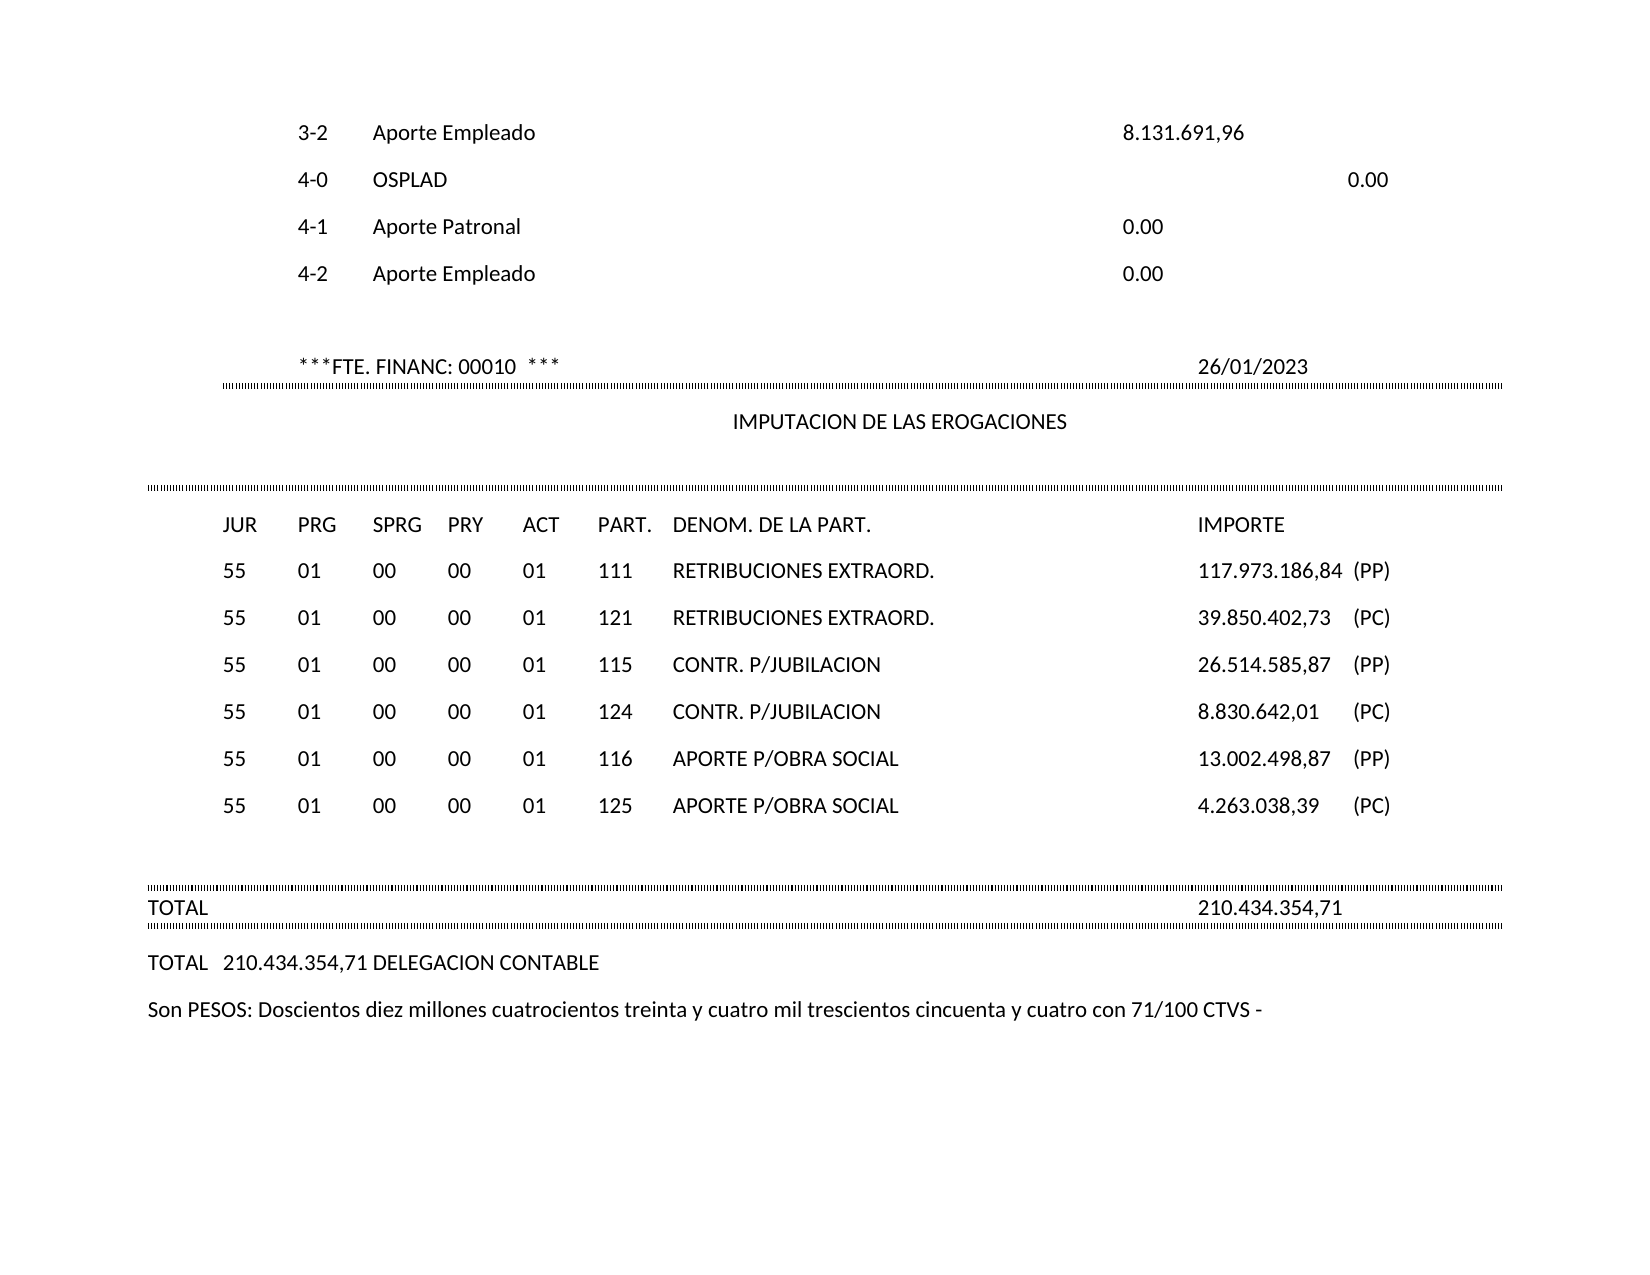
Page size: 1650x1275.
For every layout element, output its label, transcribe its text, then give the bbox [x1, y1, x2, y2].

text 55 01 00 00 01 125 APORTE P/OBRA SOCIAL 4.263.038,39 (PC) [148, 791, 1502, 819]
text Son PESOS: Doscientos diez millones cuatrocientos treinta y cuatro mil trescientos cincuenta y cuatro con 71/100 CTVS - [148, 995, 1502, 1023]
text JUR PRG SPRG PRY ACT PART. DENOM. DE LA PART. IMPORTE [148, 510, 1502, 538]
text 55 01 00 00 01 115 CONTR. P/JUBILACION 26.514.585,87 (PP) [148, 650, 1502, 678]
text 4-1 Aporte Patronal 0.00 [223, 212, 1502, 240]
text 55 01 00 00 01 124 CONTR. P/JUBILACION 8.830.642,01 (PC) [148, 697, 1502, 725]
text 55 01 00 00 01 116 APORTE P/OBRA SOCIAL 13.002.498,87 (PP) [148, 744, 1502, 772]
text ***FTE. FINANC: 00010 *** 26/01/2023 [223, 352, 1502, 389]
text 4-0 OSPLAD 0.00 [223, 165, 1502, 193]
text 4-2 Aporte Empleado 0.00 [223, 259, 1502, 287]
text 55 01 00 00 01 111 RETRIBUCIONES EXTRAORD. 117.973.186,84 (PP) [148, 557, 1502, 585]
text TOTAL 210.434.354,71 DELEGACION CONTABLE [148, 948, 1502, 976]
text 3-2 Aporte Empleado 8.131.691,96 [223, 118, 1502, 146]
text TOTAL 210.434.354,71 [148, 885, 1502, 929]
text IMPUTACION DE LAS EROGACIONES [223, 408, 1502, 436]
text 55 01 00 00 01 121 RETRIBUCIONES EXTRAORD. 39.850.402,73 (PC) [148, 603, 1502, 632]
